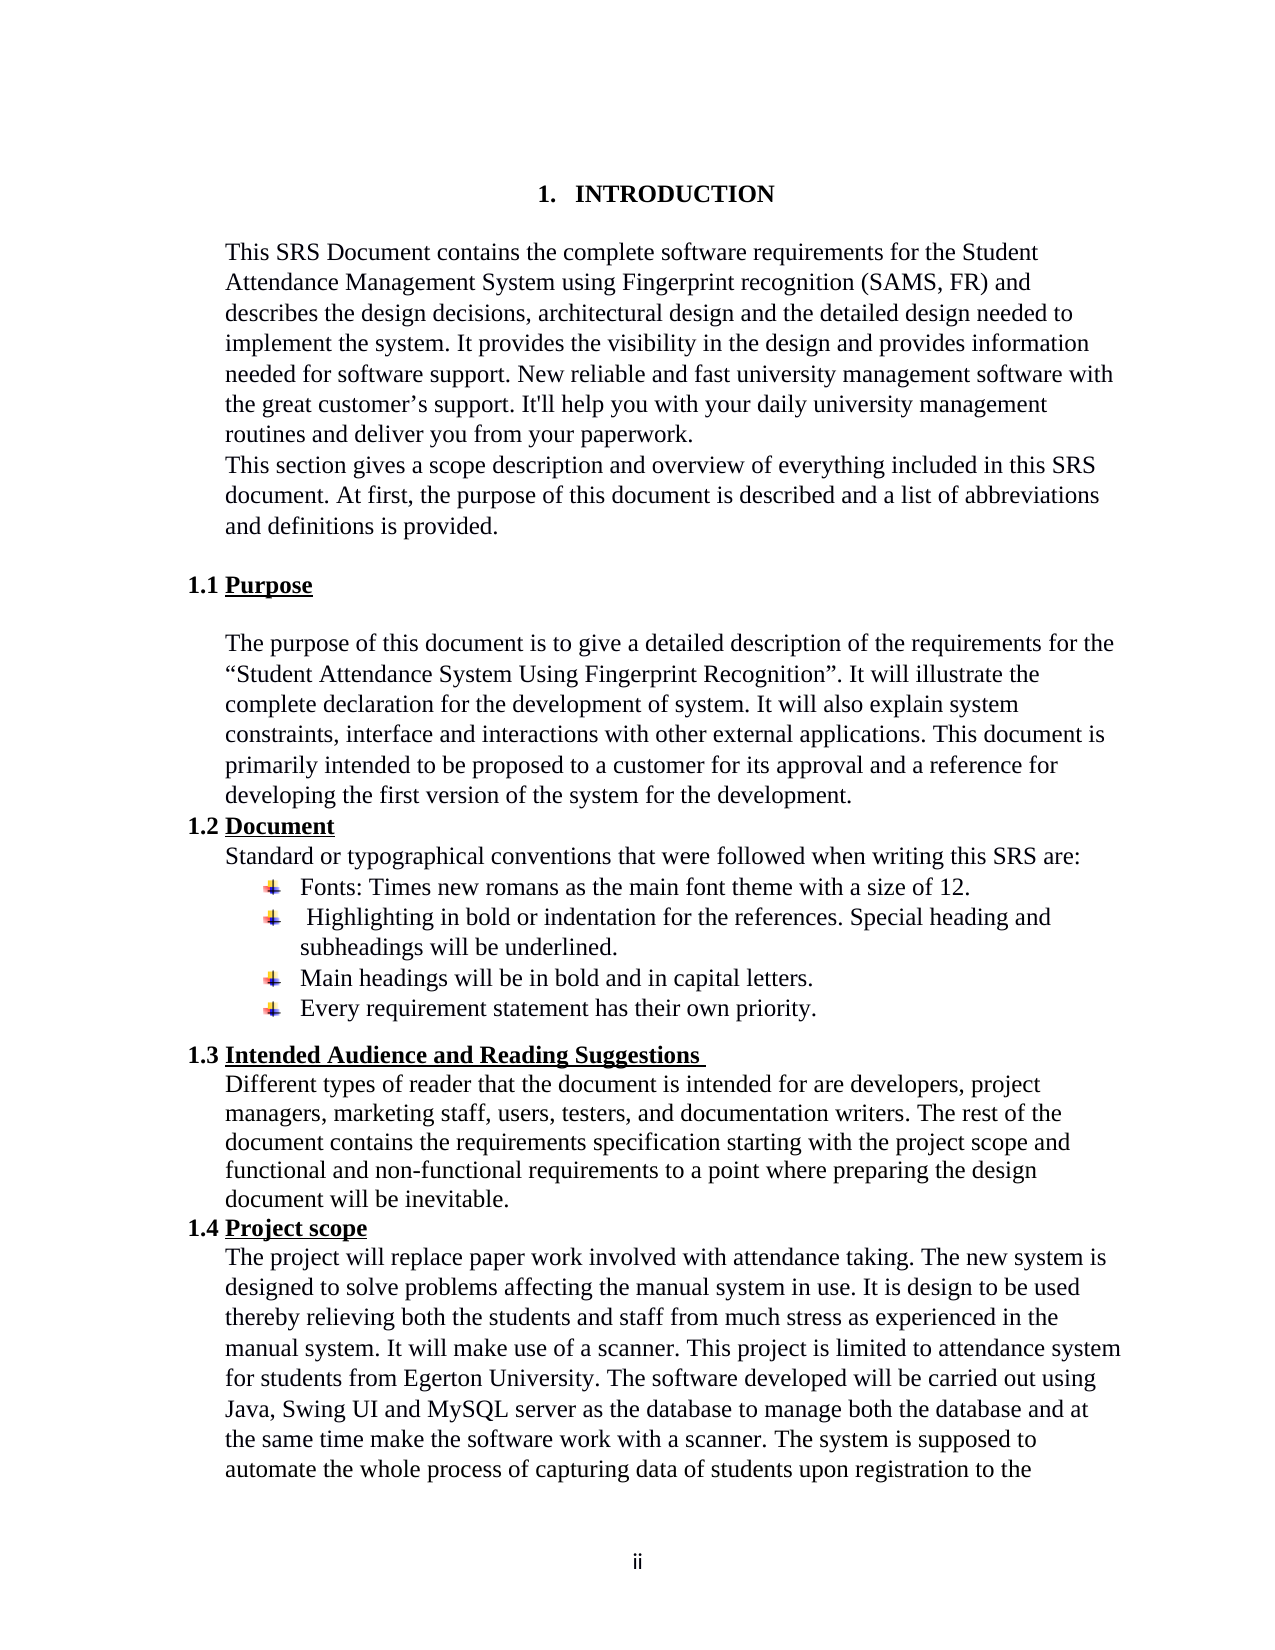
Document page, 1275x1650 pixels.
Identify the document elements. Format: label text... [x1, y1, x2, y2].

list Document [187, 811, 1125, 839]
picture [263, 1000, 281, 1017]
list Purpose [187, 570, 1125, 599]
picture [263, 969, 281, 987]
picture [263, 878, 281, 895]
list Intended Audience and Reading Suggestions [187, 1040, 1125, 1069]
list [225, 1242, 1125, 1483]
text Different types of reader that the document is intended for are developers, project managers, marketing staff, users, testers, and documentation writers. The rest of the document contains the requirements specification starting with the project scope and functional and non-functional requirements to a point where preparing the design document will be inevitable. [225, 1069, 1125, 1213]
list Main headings will be in bold and in capital letters. [262, 963, 1125, 992]
list Every requirement statement has their own priority. [262, 993, 1125, 1022]
list Project scope [187, 1213, 1125, 1242]
list Fonts: Times new romans as the main font theme with a size of 12. [262, 872, 1125, 900]
picture [263, 908, 281, 926]
list The purpose of this document is to give a detailed description of the requirements for the “Student Attendance System Using Fingerprint Recognition”. It will illustrate the complete declaration for the development of system. It will also explain system constraints, interface and interactions with other external applications. This document is primarily intended to be proposed to a customer for its approval and a reference for developing the first version of the system for the development. [225, 628, 1125, 809]
list This SRS Document contains the complete software requirements for the Student Attendance Management System using Fingerprint recognition (SAMS, FR) and describes the design decisions, architectural design and the detailed design needed to implement the system. It provides the visibility in the design and provides information needed for software support. New reliable and fast university management software with the great customer’s support. It'll help you with your daily university management routines and deliver you from your paperwork. [225, 237, 1125, 448]
list INTRODUCTION [187, 179, 1125, 208]
list Standard or typographical conventions that were followed when writing this SRS are: [225, 841, 1125, 870]
list Highlighting in bold or indentation for the references. Special heading and subheadings will be underlined. [262, 902, 1125, 961]
list This section gives a scope description and overview of everything included in this SRS document. At first, the purpose of this document is described and a list of abbreviations and definitions is provided. [225, 450, 1125, 539]
